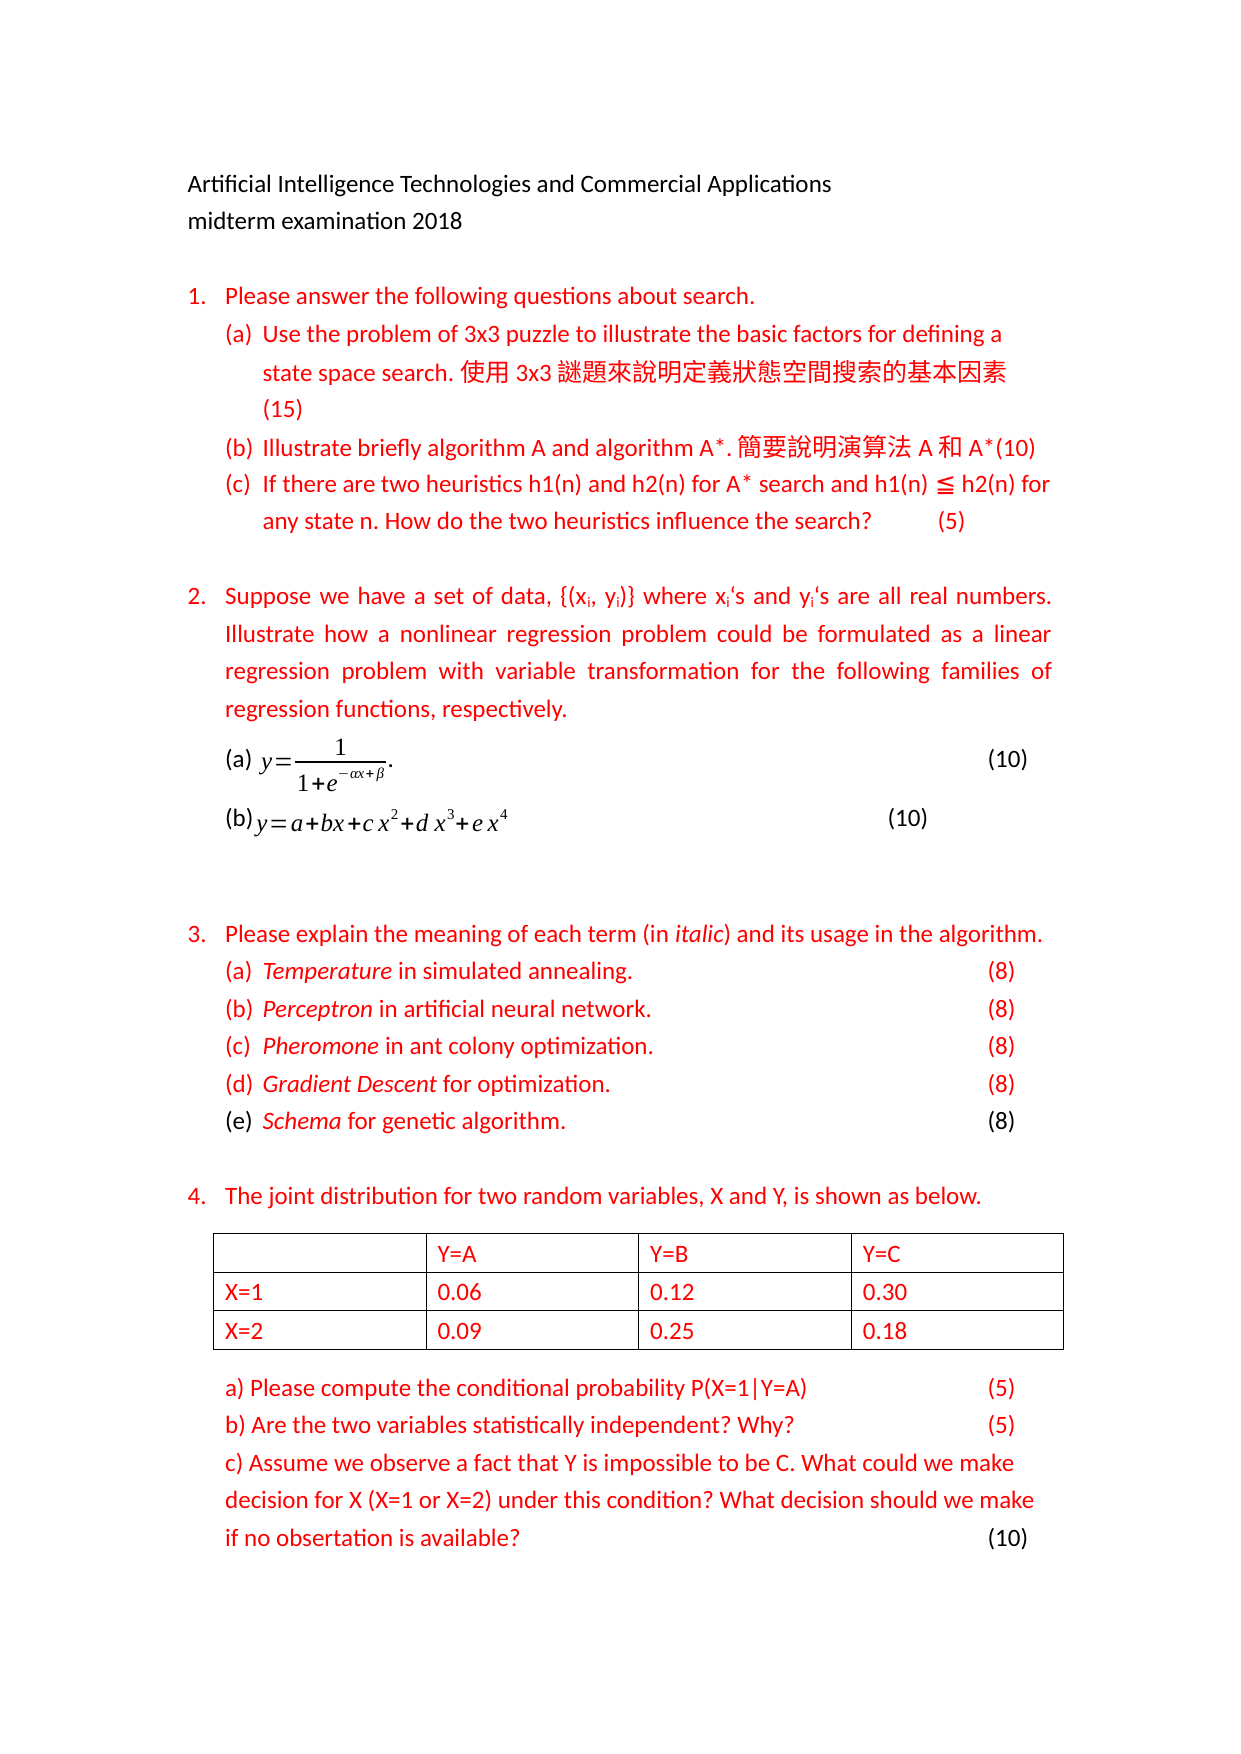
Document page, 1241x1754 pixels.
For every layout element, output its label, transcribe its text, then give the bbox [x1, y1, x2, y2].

list (b) (10) [225, 802, 1053, 839]
list a) Please compute the conditional probability P(X=1|Y=A) (5) [225, 1369, 1053, 1406]
list Pheromone in ant colony optimization. (8) [225, 1027, 1053, 1064]
list Use the problem of 3x3 puzzle to illustrate the basic factors for defining a state space search. 使用 3x3 謎題來說明定義狀態空間搜索的基本因素 (15) [225, 314, 1053, 427]
list Illustrate briefly algorithm A and algorithm A*. 簡要說明演算法 A 和A*(10) [225, 427, 1053, 464]
list Gradient Descent for optimization. (8) [225, 1064, 1053, 1102]
list c) Assume we observe a fact that Y is impossible to be C. What could we make decision for X (X=1 or X=2) under this condition? What decision should we make if no obsertation is available? (10) [225, 1444, 1053, 1556]
table_header [214, 1234, 426, 1272]
table_cell 0.06 [427, 1273, 638, 1310]
table_cell 0.12 [639, 1273, 851, 1310]
list Temperature in simulated annealing. (8) [225, 952, 1053, 989]
list If there are two heuristics h1(n) and h2(n) for A* search and h1(n) ≦ h2(n) for any state n. How do the two heuristics influence the search? (5) [225, 464, 1053, 539]
table_header Y=A [427, 1234, 638, 1272]
list b) Are the two variables statistically independent? Why? (5) [225, 1406, 1053, 1444]
list Perceptron in artificial neural network. (8) [225, 989, 1053, 1027]
list Please answer the following questions about search. [187, 277, 1053, 314]
list Schema for genetic algorithm. (8) [225, 1102, 1053, 1139]
text Artificial Intelligence Technologies and Commercial Applications [187, 164, 1053, 202]
table_header Y=B [639, 1234, 851, 1272]
table_cell 0.25 [639, 1311, 851, 1349]
table_cell 0.30 [852, 1273, 1063, 1310]
list (a) . (10) [225, 727, 1053, 802]
table_cell X=2 [214, 1311, 426, 1349]
table_cell X=1 [214, 1273, 426, 1310]
list Please explain the meaning of each term (in italic) and its usage in the algorithm. [187, 914, 1053, 952]
table_cell 0.18 [852, 1311, 1063, 1349]
list The joint distribution for two random variables, X and Y, is shown as below. [187, 1177, 1053, 1214]
table_header Y=C [852, 1234, 1063, 1272]
text midterm examination 2018 [187, 202, 1053, 239]
list Suppose we have a set of data, {(xi, yi)} where xi‘s and yi‘s are all real numbers. Illustrate how a nonlinear regression problem could be formulated as a linear regression problem with variable transformation for the following families of regression functions, respectively. [187, 577, 1053, 727]
table_cell 0.09 [427, 1311, 638, 1349]
